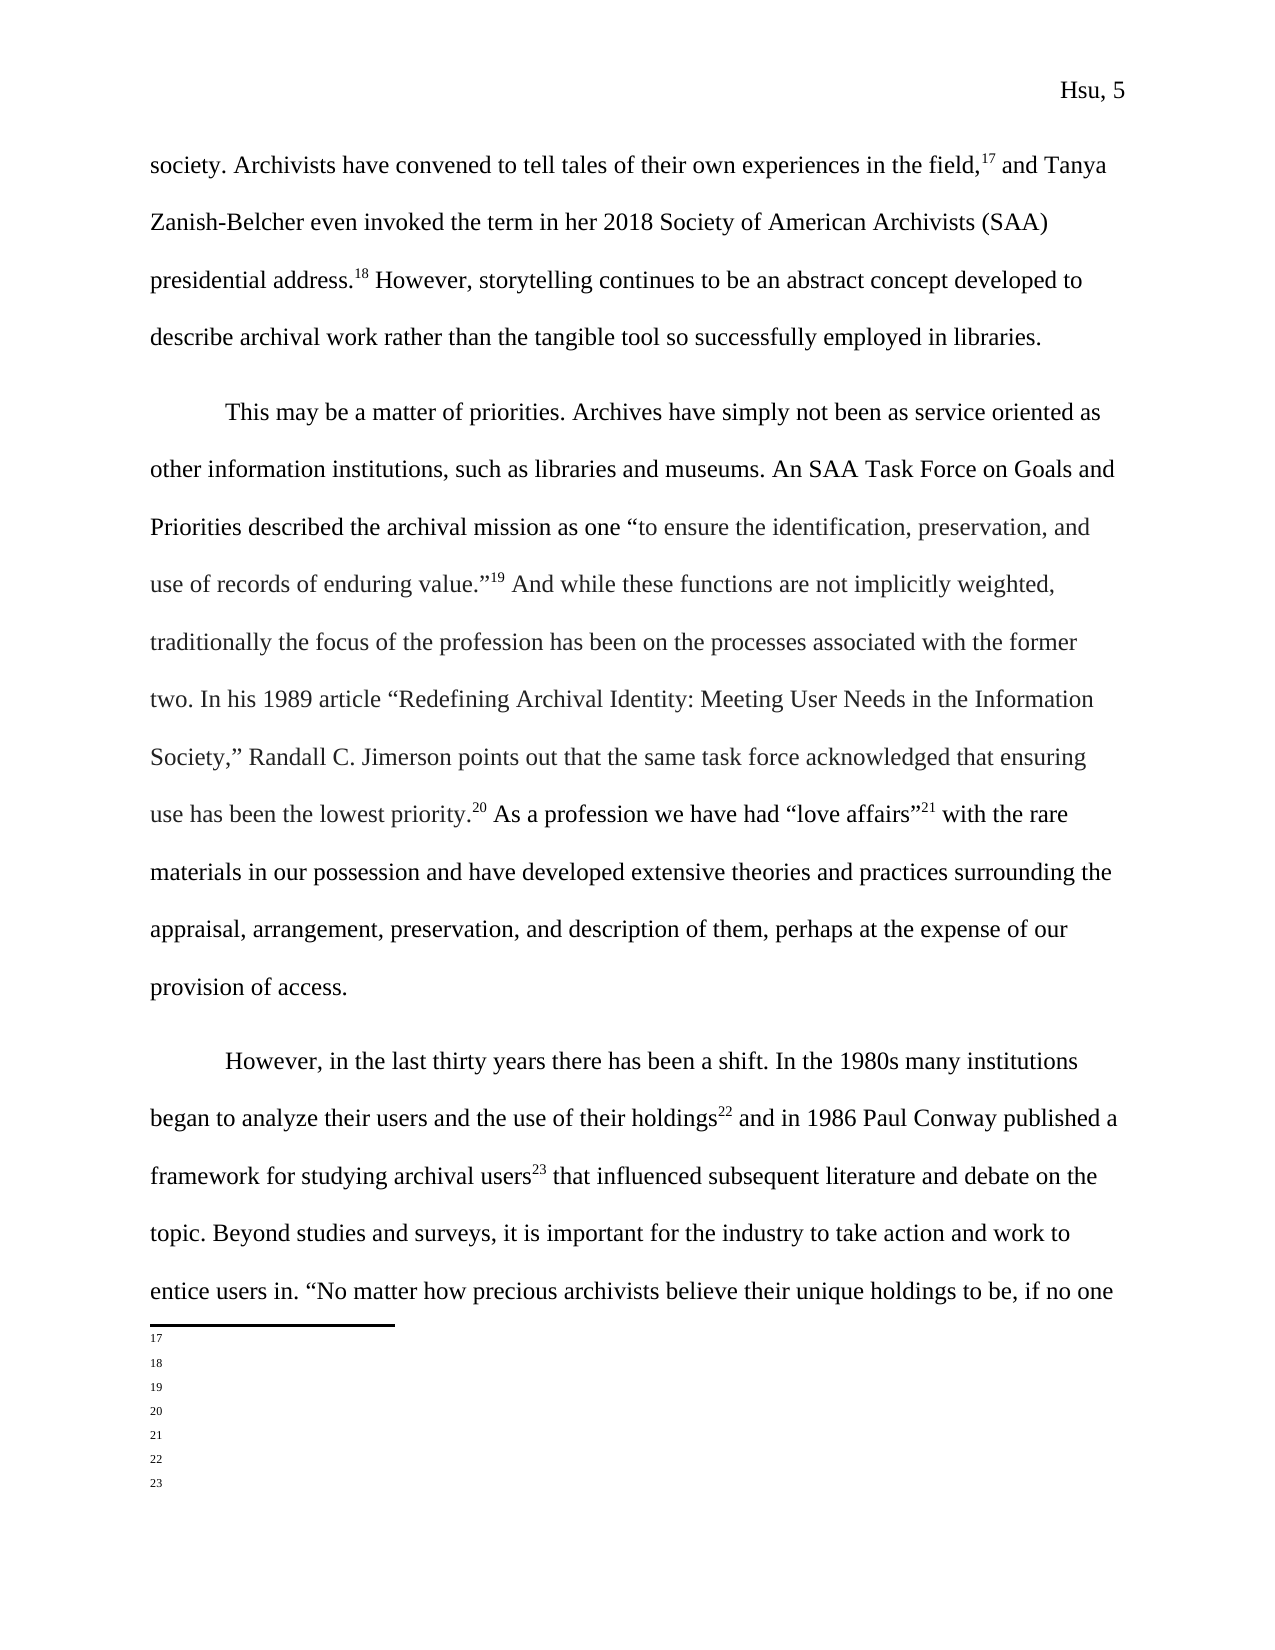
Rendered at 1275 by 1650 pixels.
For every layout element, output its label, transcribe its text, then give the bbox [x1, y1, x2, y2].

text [150, 1046, 1125, 1304]
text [150, 150, 1125, 351]
text This may be a matter of priorities. Archives have simply not been as service oriented as other information institutions, such as libraries and museums. An SAA Task Force on Goals and Priorities described the archival mission as one “to ensure the identification, preservation, and use of records of enduring value.” And while these functions are not implicitly weighted, traditionally the focus of the profession has been on the processes associated with the former two. In his 1989 article “Redefining Archival Identity: Meeting User Needs in the Information Society,” Randall C. Jimerson points out that the same task force acknowledged that ensuring use has been the lowest priority. As a profession we have had “love affairs” with the rare materials in our possession and have developed extensive theories and practices surrounding the appraisal, arrangement, preservation, and description of them, perhaps at the expense of our provision of access. [150, 397, 1125, 1000]
